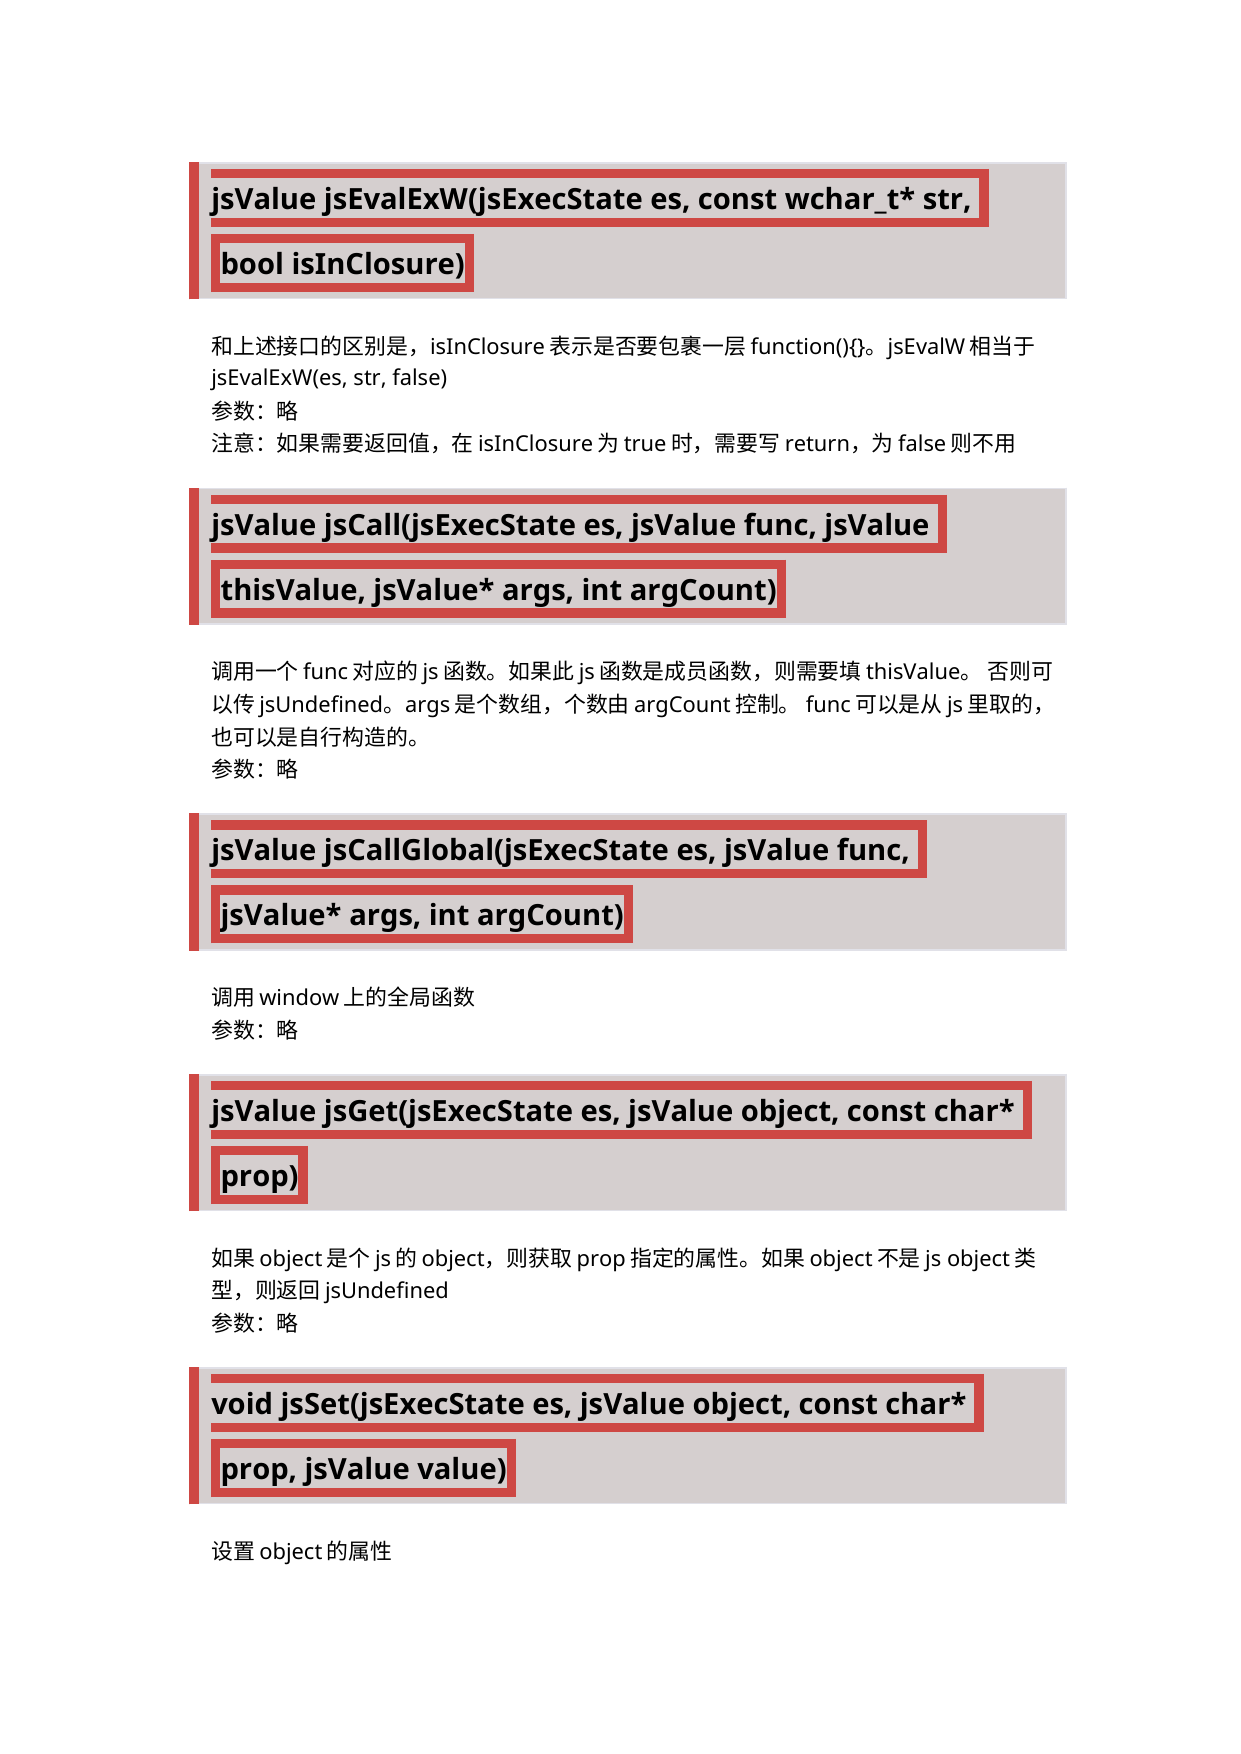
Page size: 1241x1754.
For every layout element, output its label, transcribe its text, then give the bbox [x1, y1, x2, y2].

text 参数：略 [211, 1305, 1053, 1338]
text 调用一个func对应的js函数。如果此js函数是成员函数，则需要填thisValue。 否则可以传jsUndefined。args是个数组，个数由argCount控制。 func可以是从js里取的，也可以是自行构造的。 [211, 654, 1053, 752]
subtitle jsValue jsEvalExW(jsExecState es, const wchar_t* str, bool isInClosure) [199, 164, 1065, 298]
subtitle jsValue jsGet(jsExecState es, jsValue object, const char* prop) [199, 1076, 1065, 1210]
text 参数：略 [211, 1012, 1053, 1045]
text 调用window上的全局函数 [211, 980, 1053, 1012]
text 参数：略 [211, 393, 1053, 426]
subtitle void jsSet(jsExecState es, jsValue object, const char* prop, jsValue value) [199, 1369, 1065, 1503]
text 如果object是个js的object，则获取prop指定的属性。如果object不是js object类型，则返回jsUndefined [211, 1240, 1053, 1305]
text 参数：略 [211, 752, 1053, 784]
text 设置object的属性 [211, 1533, 1053, 1566]
subtitle jsValue jsCallGlobal(jsExecState es, jsValue func, jsValue* args, int argCount) [199, 815, 1065, 949]
text 注意：如果需要返回值，在isInClosure为true时，需要写return，为false则不用 [211, 426, 1053, 458]
text 和上述接口的区别是，isInClosure表示是否要包裹一层function(){}。jsEvalW相当于jsEvalExW(es, str, false) [211, 328, 1053, 393]
subtitle jsValue jsCall(jsExecState es, jsValue func, jsValue thisValue, jsValue* args, int argCount) [199, 489, 1065, 623]
